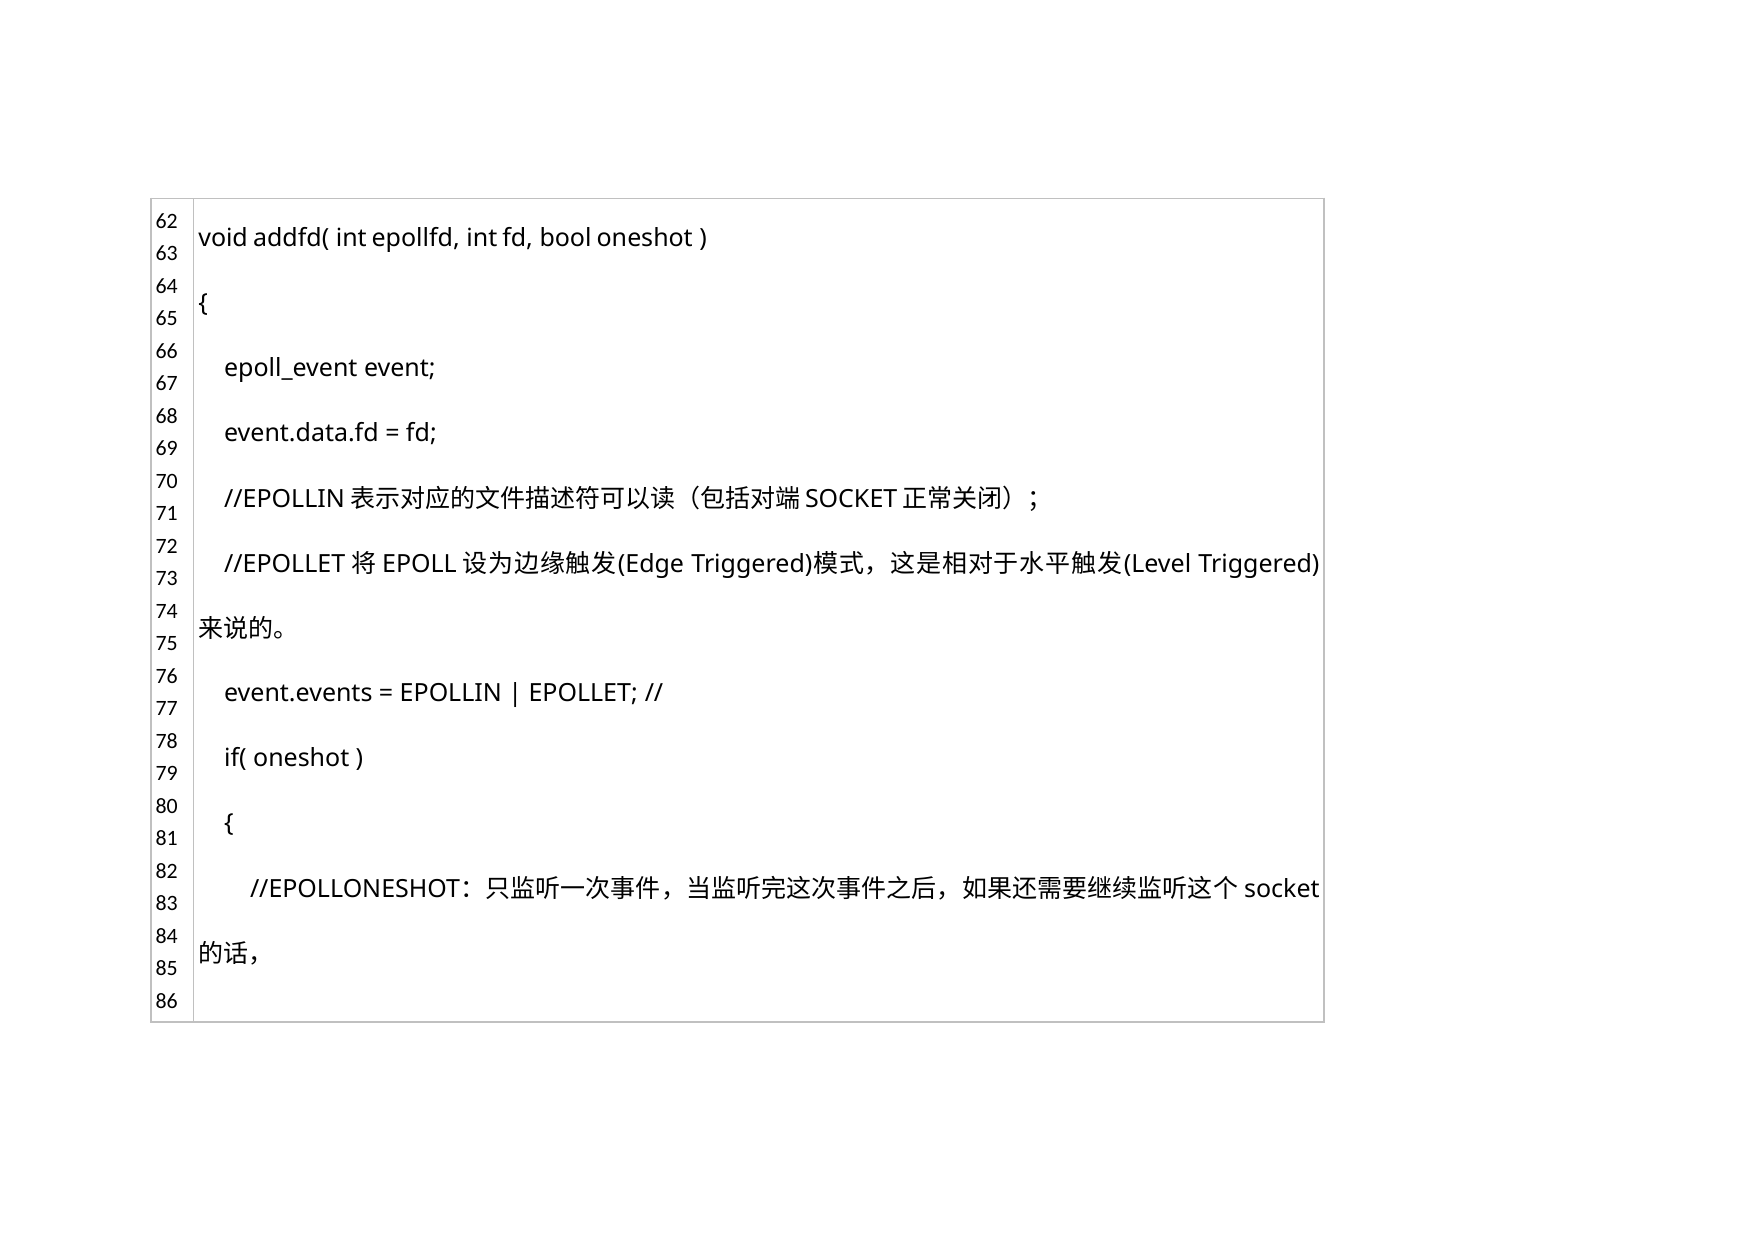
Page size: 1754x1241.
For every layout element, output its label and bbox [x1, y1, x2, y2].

table_header [194, 199, 1323, 1021]
table_header [152, 199, 193, 1021]
